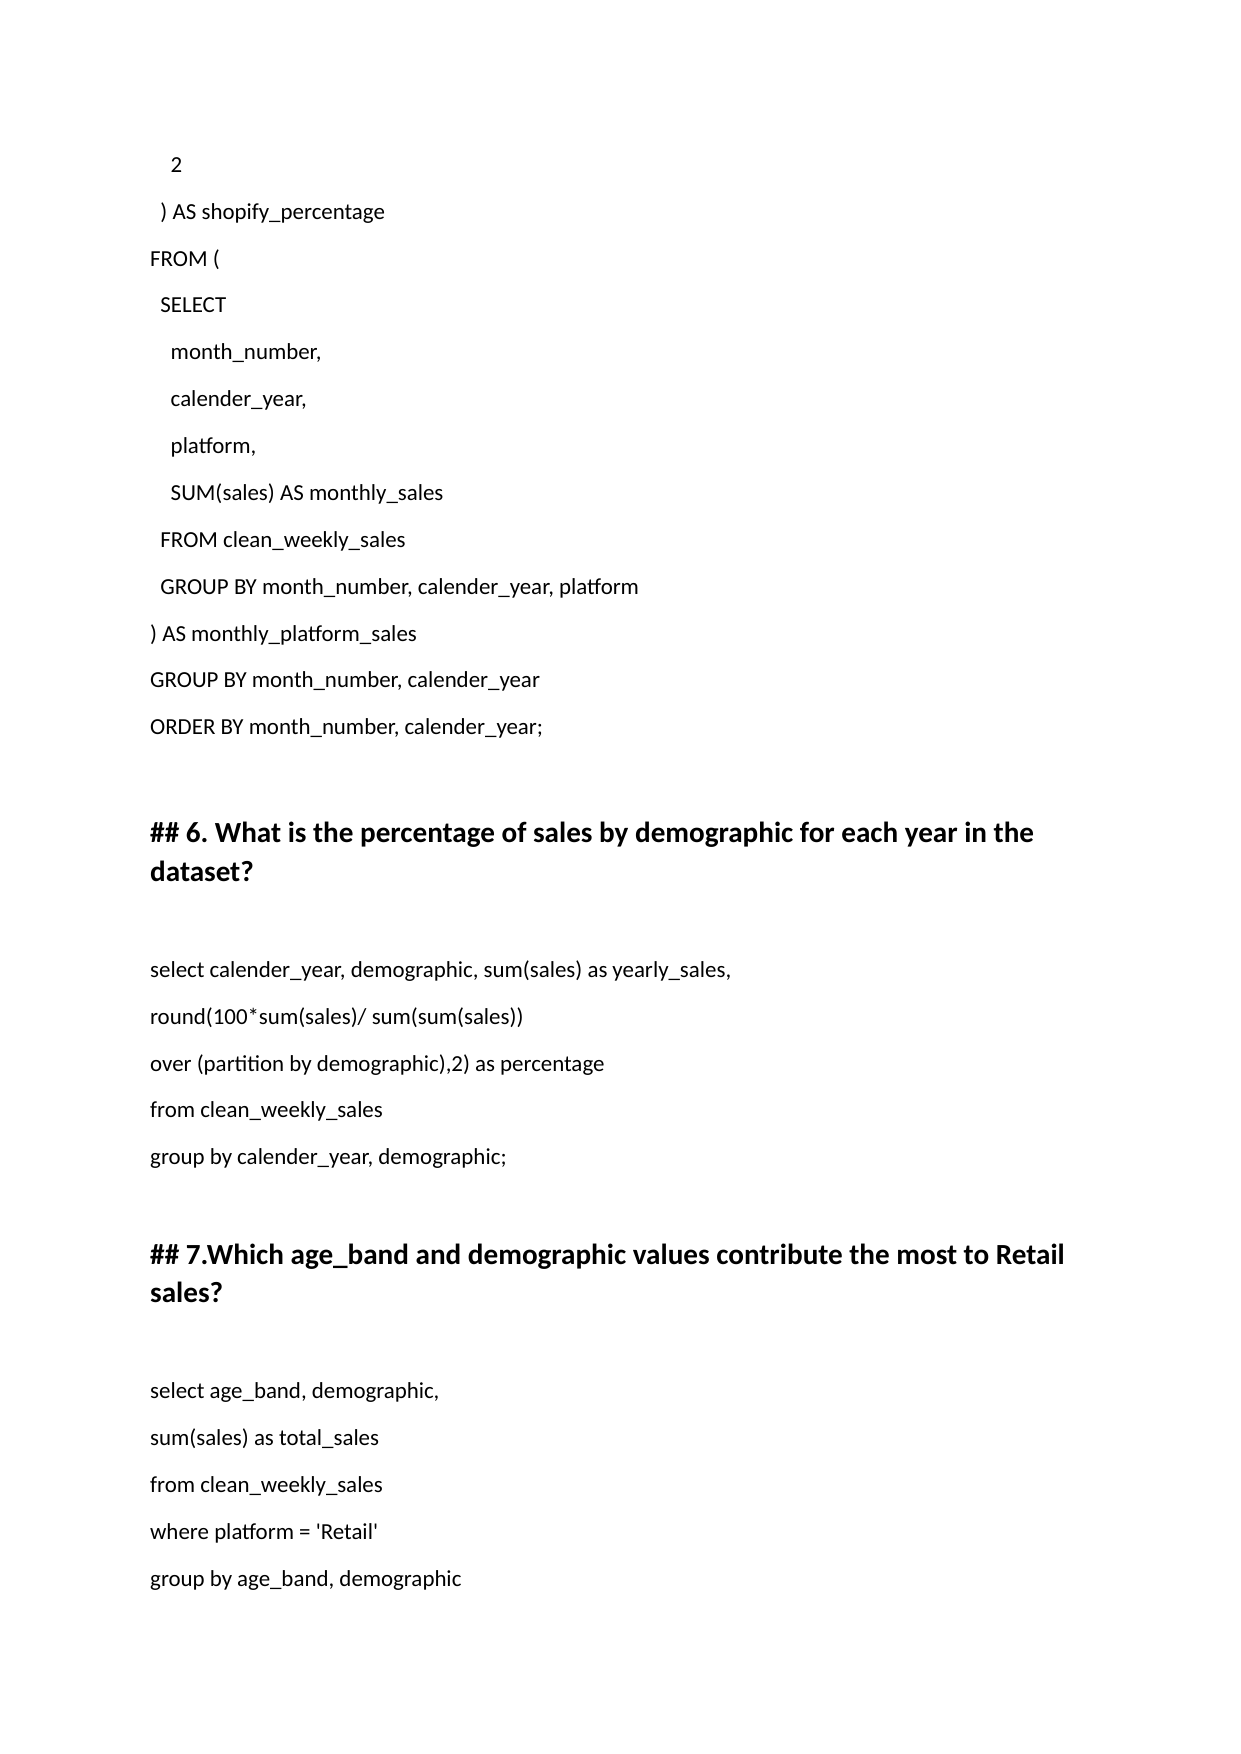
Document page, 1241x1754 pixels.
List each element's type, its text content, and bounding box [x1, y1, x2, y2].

text SUM(sales) AS monthly_sales [150, 478, 1090, 506]
text group by calender_year, demographic; [150, 1142, 1090, 1170]
text ## 7.Which age_band and demographic values contribute the most to Retail sales? [150, 1236, 1090, 1310]
text from clean_weekly_sales [150, 1470, 1090, 1498]
text SELECT [150, 291, 1090, 319]
text select age_band, demographic, [150, 1377, 1090, 1404]
text from clean_weekly_sales [150, 1096, 1090, 1123]
text select calender_year, demographic, sum(sales) as yearly_sales, [150, 955, 1090, 983]
text GROUP BY month_number, calender_year, platform [150, 572, 1090, 600]
text ## 6. What is the percentage of sales by demographic for each year in the dataset? [150, 814, 1090, 888]
text round(100*sum(sales)/ sum(sum(sales)) [150, 1002, 1090, 1030]
text FROM ( [150, 244, 1090, 272]
text ) AS monthly_platform_sales [150, 619, 1090, 647]
text where platform = 'Retail' [150, 1517, 1090, 1545]
text ) AS shopify_percentage [150, 197, 1090, 225]
text group by age_band, demographic [150, 1564, 1090, 1592]
text FROM clean_weekly_sales [150, 525, 1090, 553]
text calender_year, [150, 384, 1090, 412]
text sum(sales) as total_sales [150, 1423, 1090, 1451]
text GROUP BY month_number, calender_year [150, 666, 1090, 694]
text over (partition by demographic),2) as percentage [150, 1049, 1090, 1077]
text ORDER BY month_number, calender_year; [150, 712, 1090, 741]
text month_number, [150, 337, 1090, 366]
text 2 [150, 150, 1090, 178]
text platform, [150, 431, 1090, 459]
